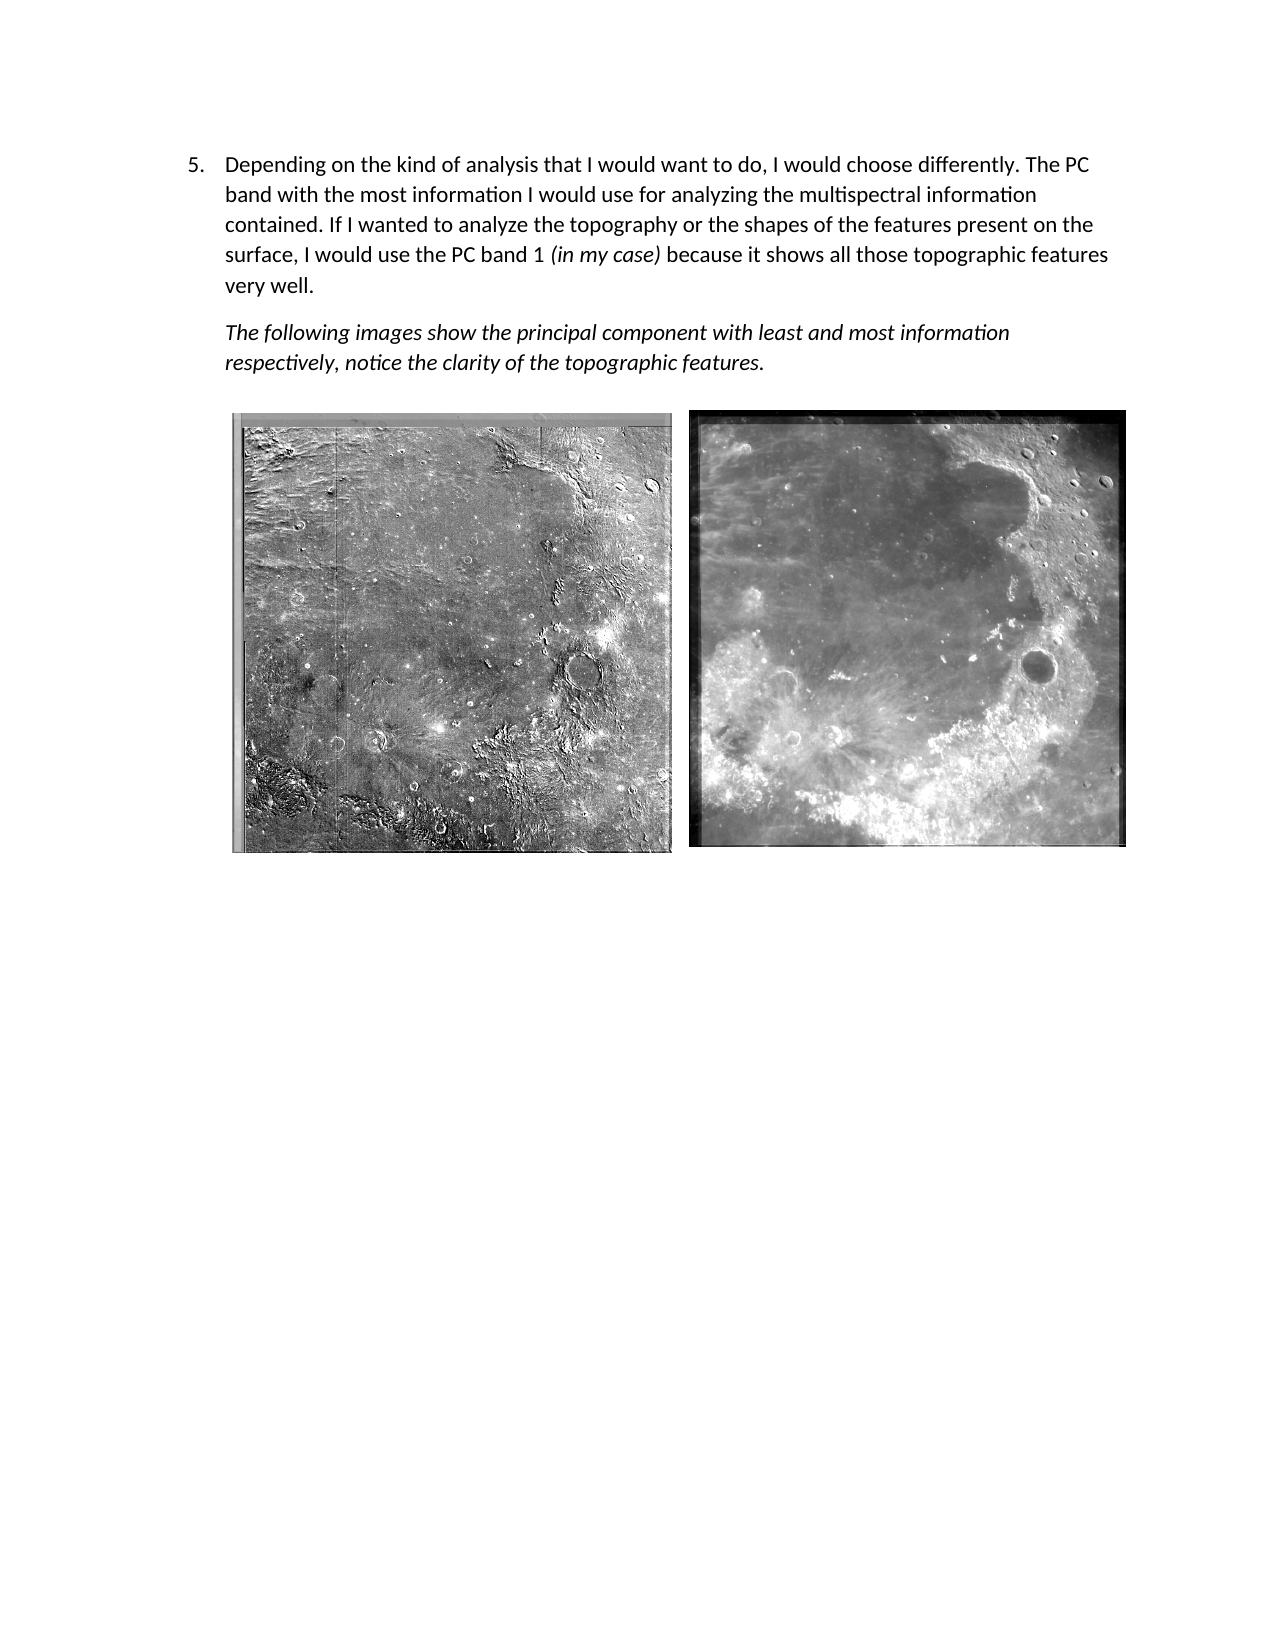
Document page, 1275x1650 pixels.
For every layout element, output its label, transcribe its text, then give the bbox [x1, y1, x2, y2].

text The following images show the principal component with least and most information respectively, notice the clarity of the topographic features. [225, 318, 1125, 376]
picture [232, 413, 672, 853]
list Depending on the kind of analysis that I would want to do, I would choose differently. The PC band with the most information I would use for analyzing the multispectral information contained. If I wanted to analyze the topography or the shapes of the features present on the surface, I would use the PC band 1 (in my case) because it shows all those topographic features very well. [187, 150, 1125, 299]
picture [689, 410, 1126, 847]
